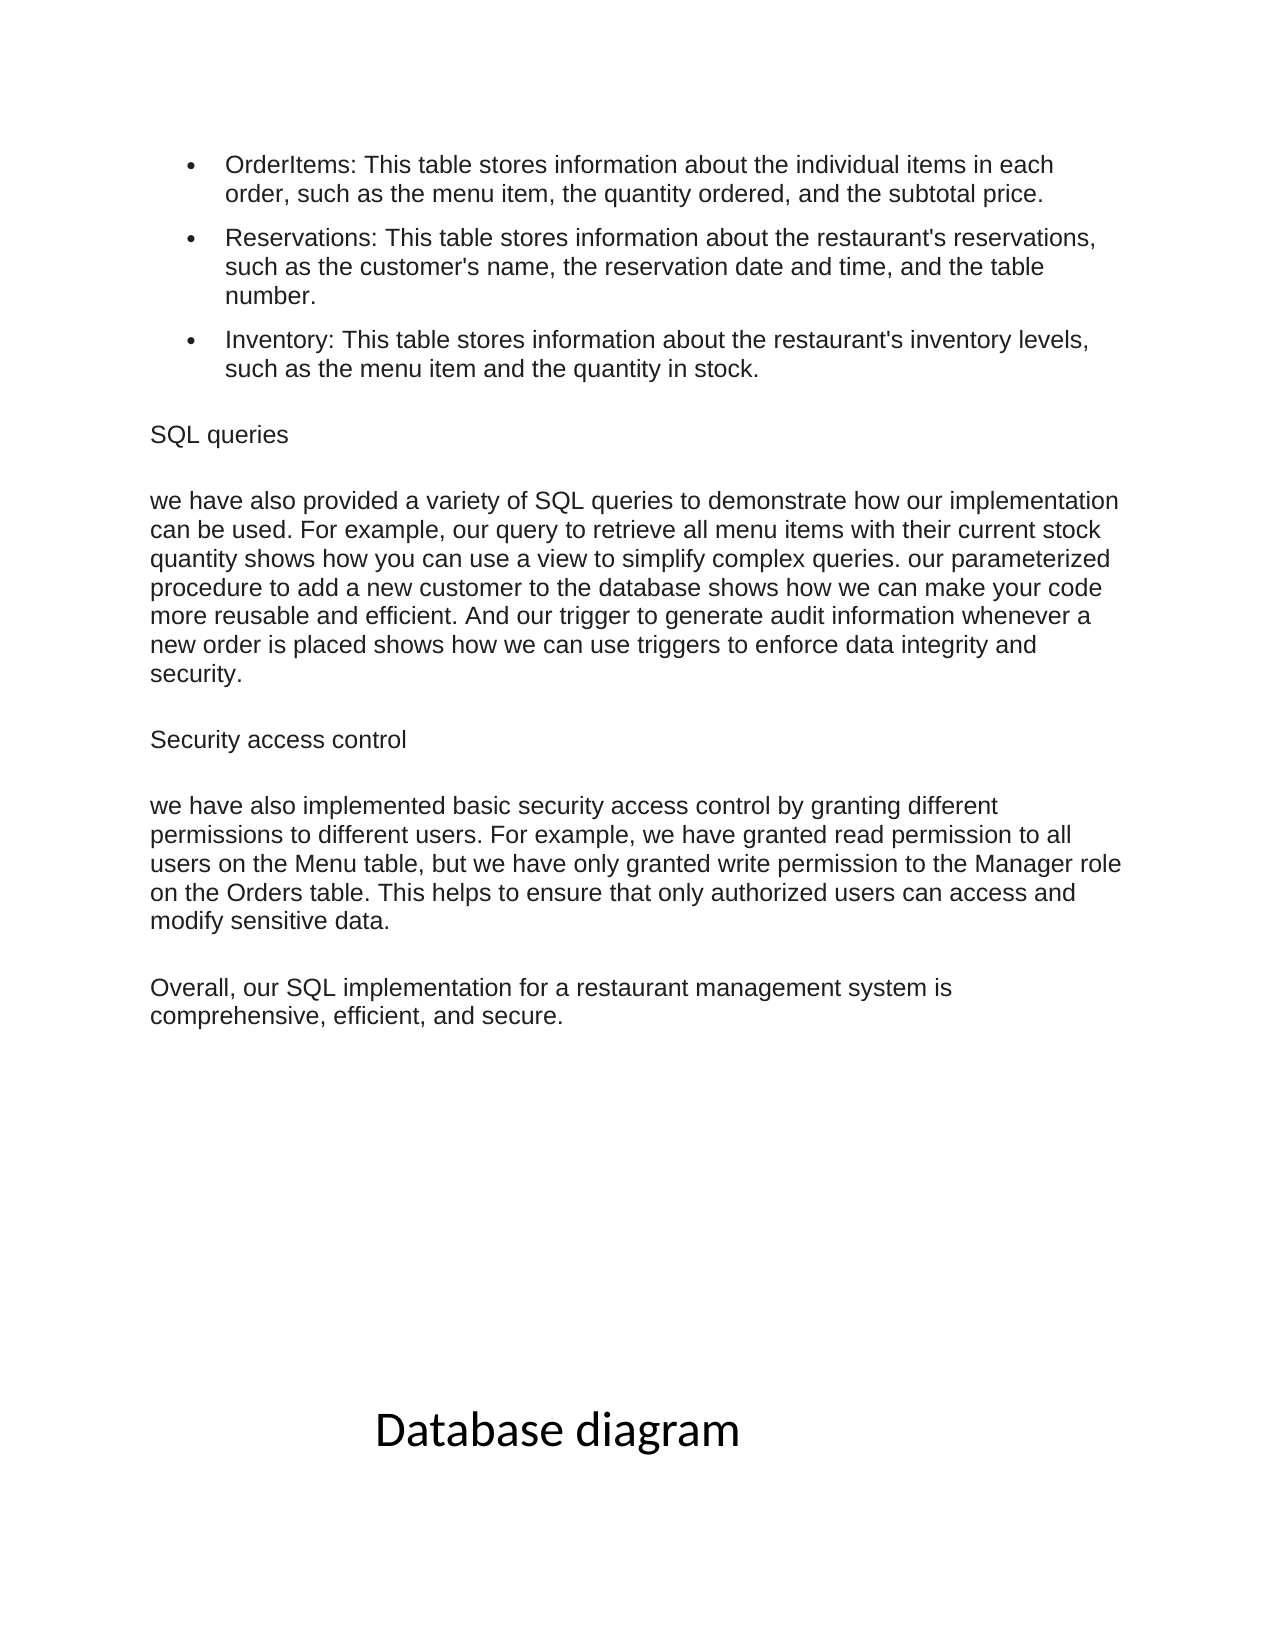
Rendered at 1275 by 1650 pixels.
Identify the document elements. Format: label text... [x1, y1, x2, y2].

text Security access control [150, 725, 1125, 754]
text we have also provided a variety of SQL queries to demonstrate how our implementation can be used. For example, our query to retrieve all menu items with their current stock quantity shows how you can use a view to simplify complex queries. our parameterized procedure to add a new customer to the database shows how we can make your code more reusable and efficient. And our trigger to generate audit information whenever a new order is placed shows how we can use triggers to enforce data integrity and security. [150, 486, 1125, 687]
text Overall, our SQL implementation for a restaurant management system is comprehensive, efficient, and secure. [150, 972, 1125, 1030]
list OrderItems: This table stores information about the individual items in each order, such as the menu item, the quantity ordered, and the subtotal price. [187, 150, 1125, 207]
text Database diagram [375, 1397, 1125, 1458]
text we have also implemented basic security access control by granting different permissions to different users. For example, we have granted read permission to all users on the Menu table, but we have only granted write permission to the Manager role on the Orders table. This helps to ensure that only authorized users can access and modify sensitive data. [150, 791, 1125, 935]
list Reservations: This table stores information about the restaurant's reservations, such as the customer's name, the reservation date and time, and the table number. [187, 223, 1125, 309]
list Inventory: This table stores information about the restaurant's inventory levels, such as the menu item and the quantity in stock. [187, 325, 1125, 382]
text SQL queries [150, 420, 1125, 449]
